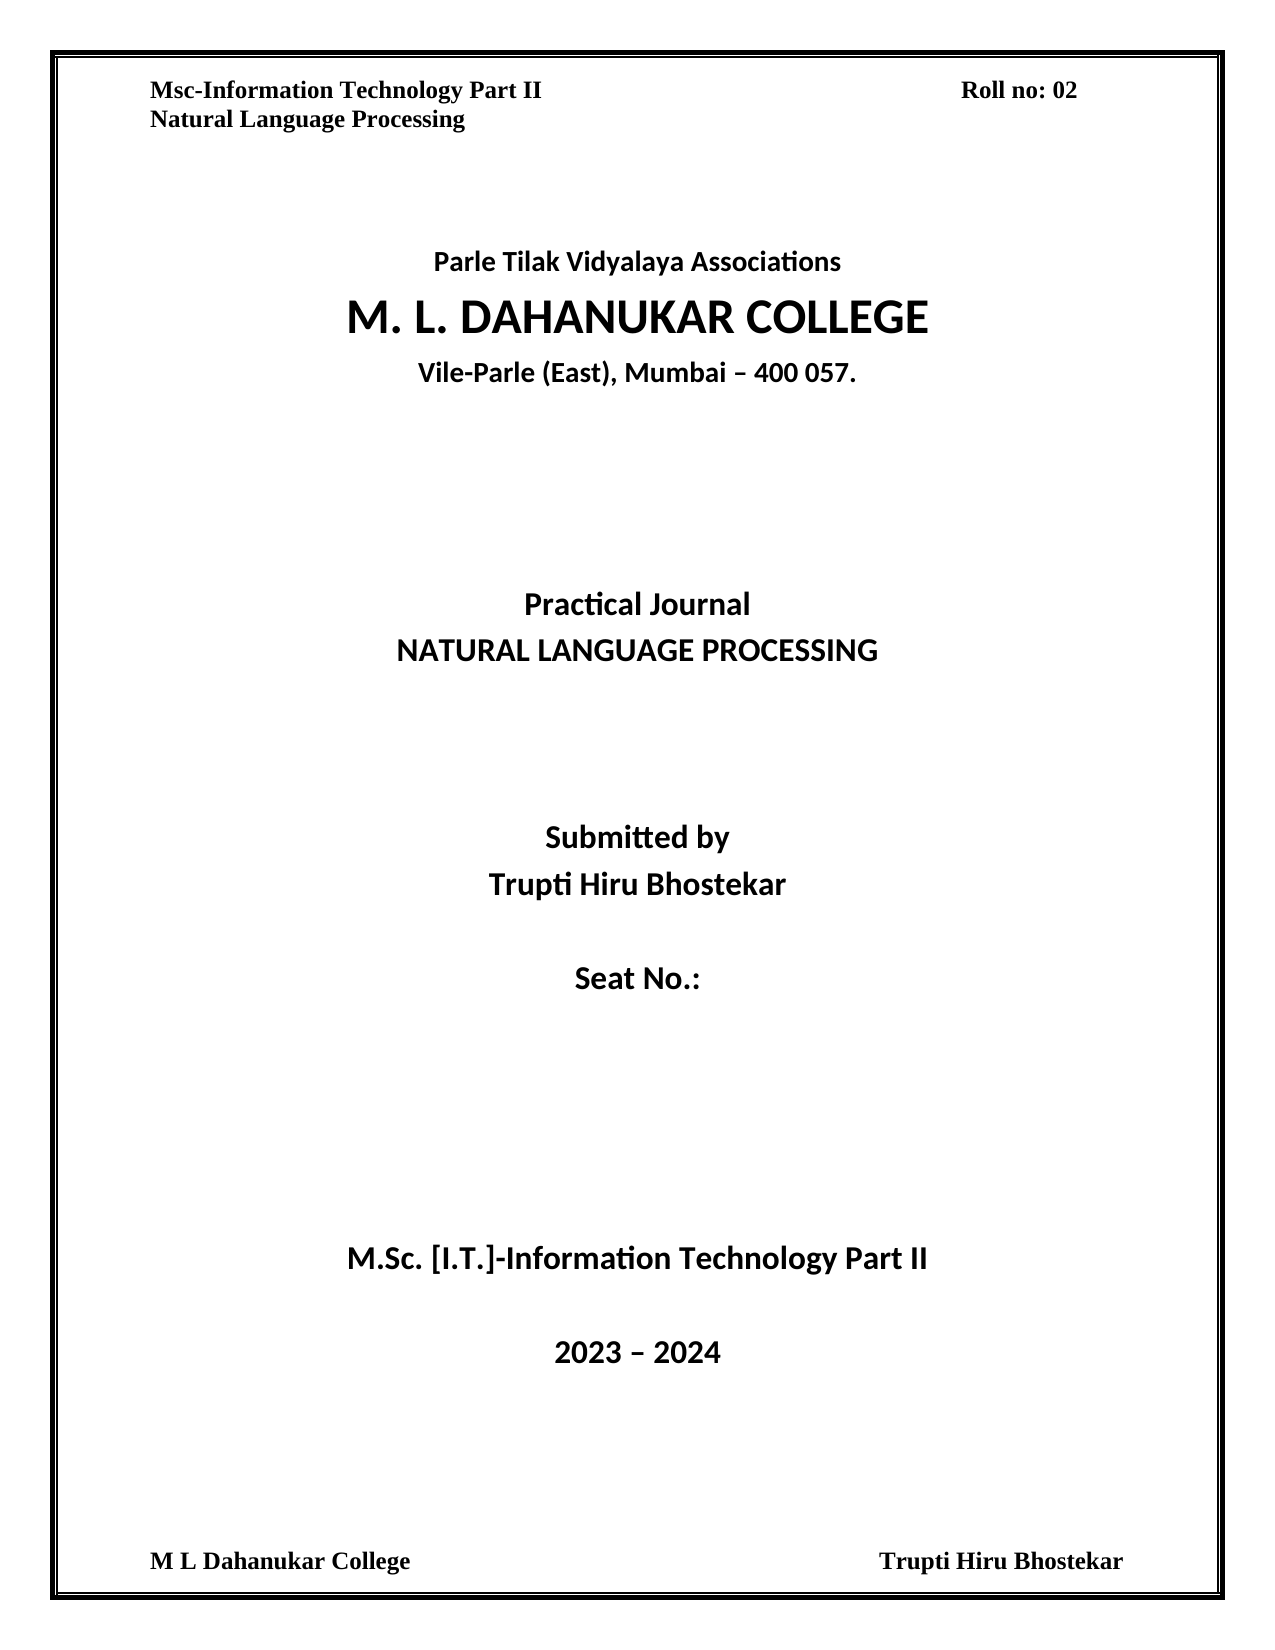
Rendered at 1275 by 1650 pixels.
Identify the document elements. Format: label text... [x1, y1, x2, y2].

text M.Sc. [I.T.]-Information Technology Part II [150, 1237, 1125, 1278]
text Practical Journal [150, 583, 1125, 623]
text Seat No.: [150, 957, 1125, 997]
text NATURAL LANGUAGE PROCESSING [150, 629, 1125, 670]
text M. L. DAHANUKAR COLLEGE [150, 284, 1125, 346]
text Trupti Hiru Bhostekar [150, 863, 1125, 904]
text 2023 – 2024 [150, 1331, 1125, 1372]
text Parle Tilak Vidyalaya Associations [150, 243, 1125, 279]
text Vile-Parle (East), Mumbai – 400 057. [150, 354, 1125, 390]
text Submitted by [150, 816, 1125, 857]
